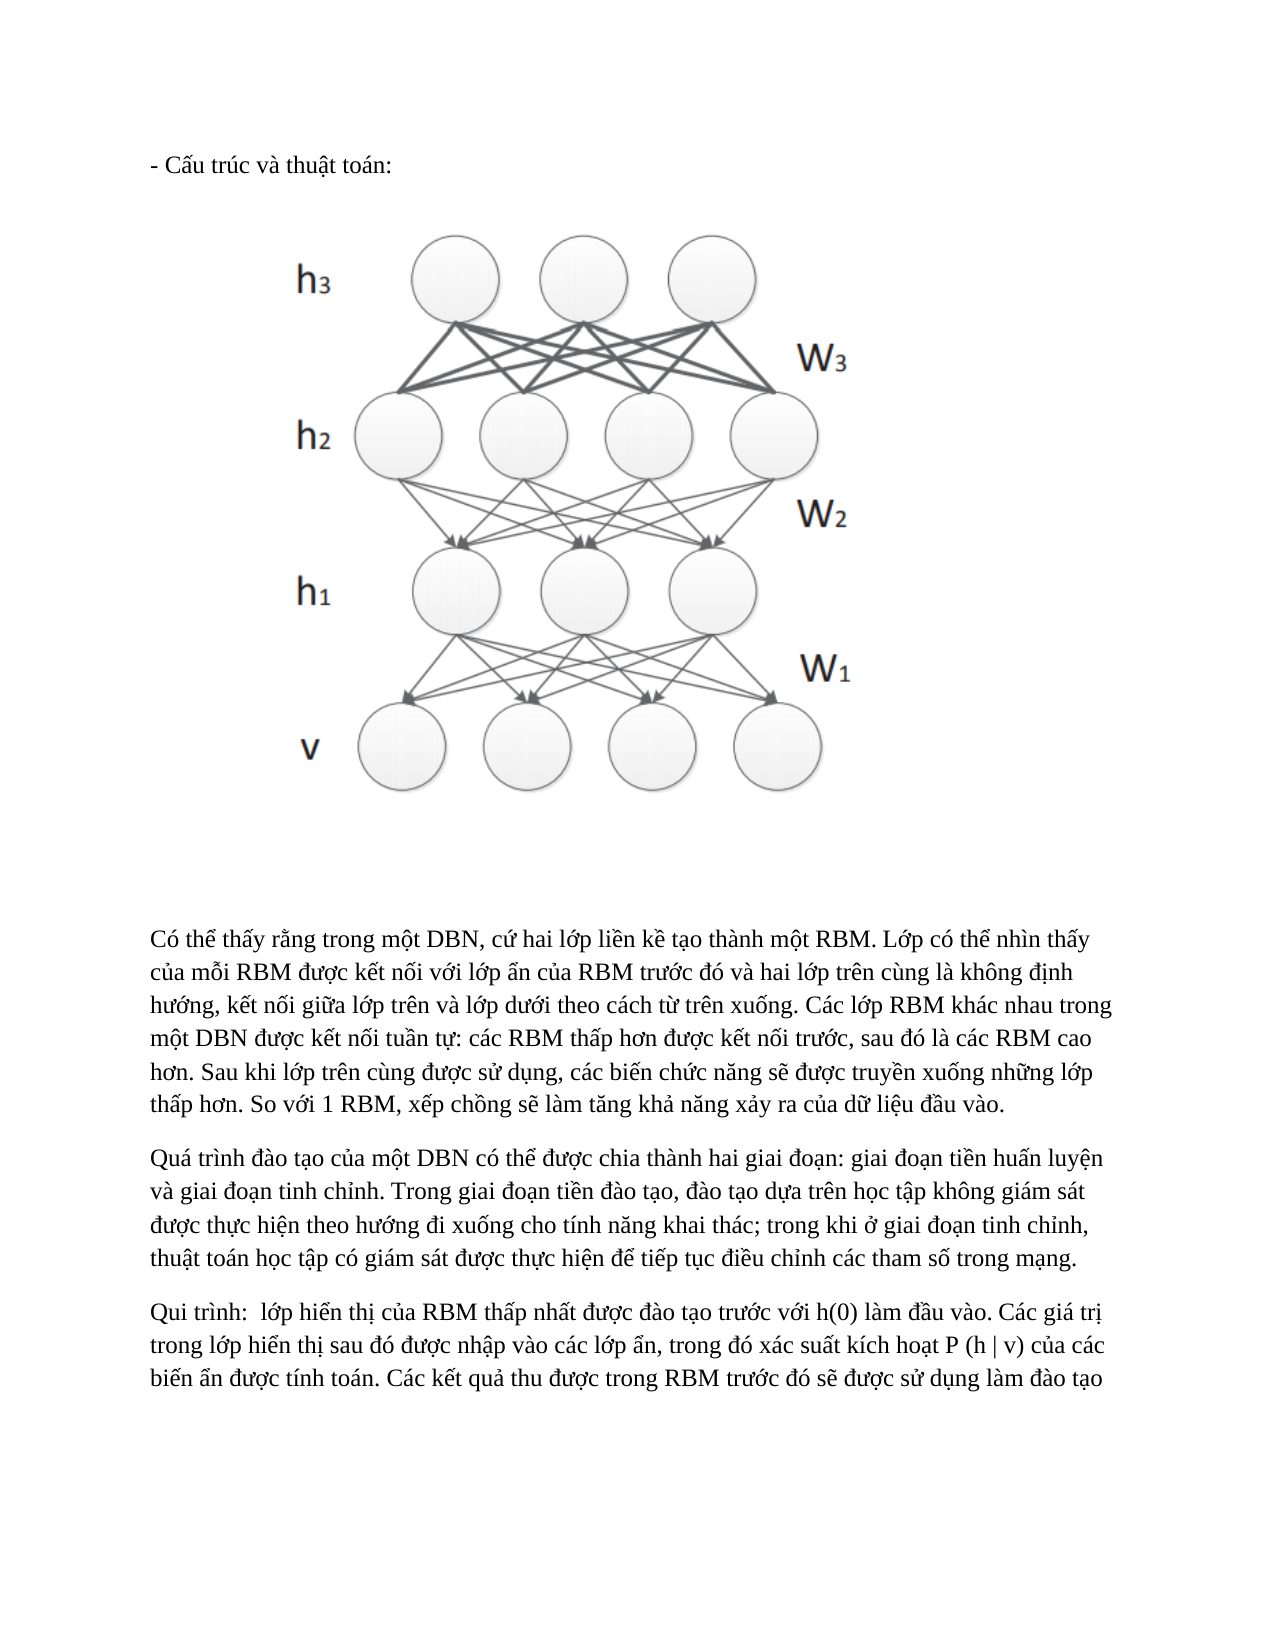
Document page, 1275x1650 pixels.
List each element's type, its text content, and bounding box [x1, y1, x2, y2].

text - Cấu trúc và thuật toán: [150, 150, 1125, 179]
text Quá trình đào tạo của một DBN có thể được chia thành hai giai đoạn: giai đoạn tiền huấn luyện và giai đoạn tinh chỉnh. Trong giai đoạn tiền đào tạo, đào tạo dựa trên học tập không giám sát được thực hiện theo hướng đi xuống cho tính năng khai thác; trong khi ở giai đoạn tinh chỉnh, thuật toán học tập có giám sát được thực hiện để tiếp tục điều chỉnh các tham số trong mạng. [150, 1143, 1125, 1272]
text Có thể thấy rằng trong một DBN, cứ hai lớp liền kề tạo thành một RBM. Lớp có thể nhìn thấy của mỗi RBM được kết nối với lớp ẩn của RBM trước đó và hai lớp trên cùng là không định hướng, kết nối giữa lớp trên và lớp dưới theo cách từ trên xuống. Các lớp RBM khác nhau trong một DBN được kết nối tuần tự: các RBM thấp hơn được kết nối trước, sau đó là các RBM cao hơn. Sau khi lớp trên cùng được sử dụng, các biến chức năng sẽ được truyền xuống những lớp thấp hơn. So với 1 RBM, xếp chồng sẽ làm tăng khả năng xảy ra của dữ liệu đầu vào. [150, 924, 1125, 1118]
picture [150, 203, 996, 846]
text Qui trình: lớp hiển thị của RBM thấp nhất được đào tạo trước với h(0) làm đầu vào. Các giá trị trong lớp hiển thị sau đó được nhập vào các lớp ẩn, trong đó xác suất kích hoạt P (h | v) của các biến ẩn được tính toán. Các kết quả thu được trong RBM trước đó sẽ được sử dụng làm đào tạo [150, 1297, 1125, 1391]
